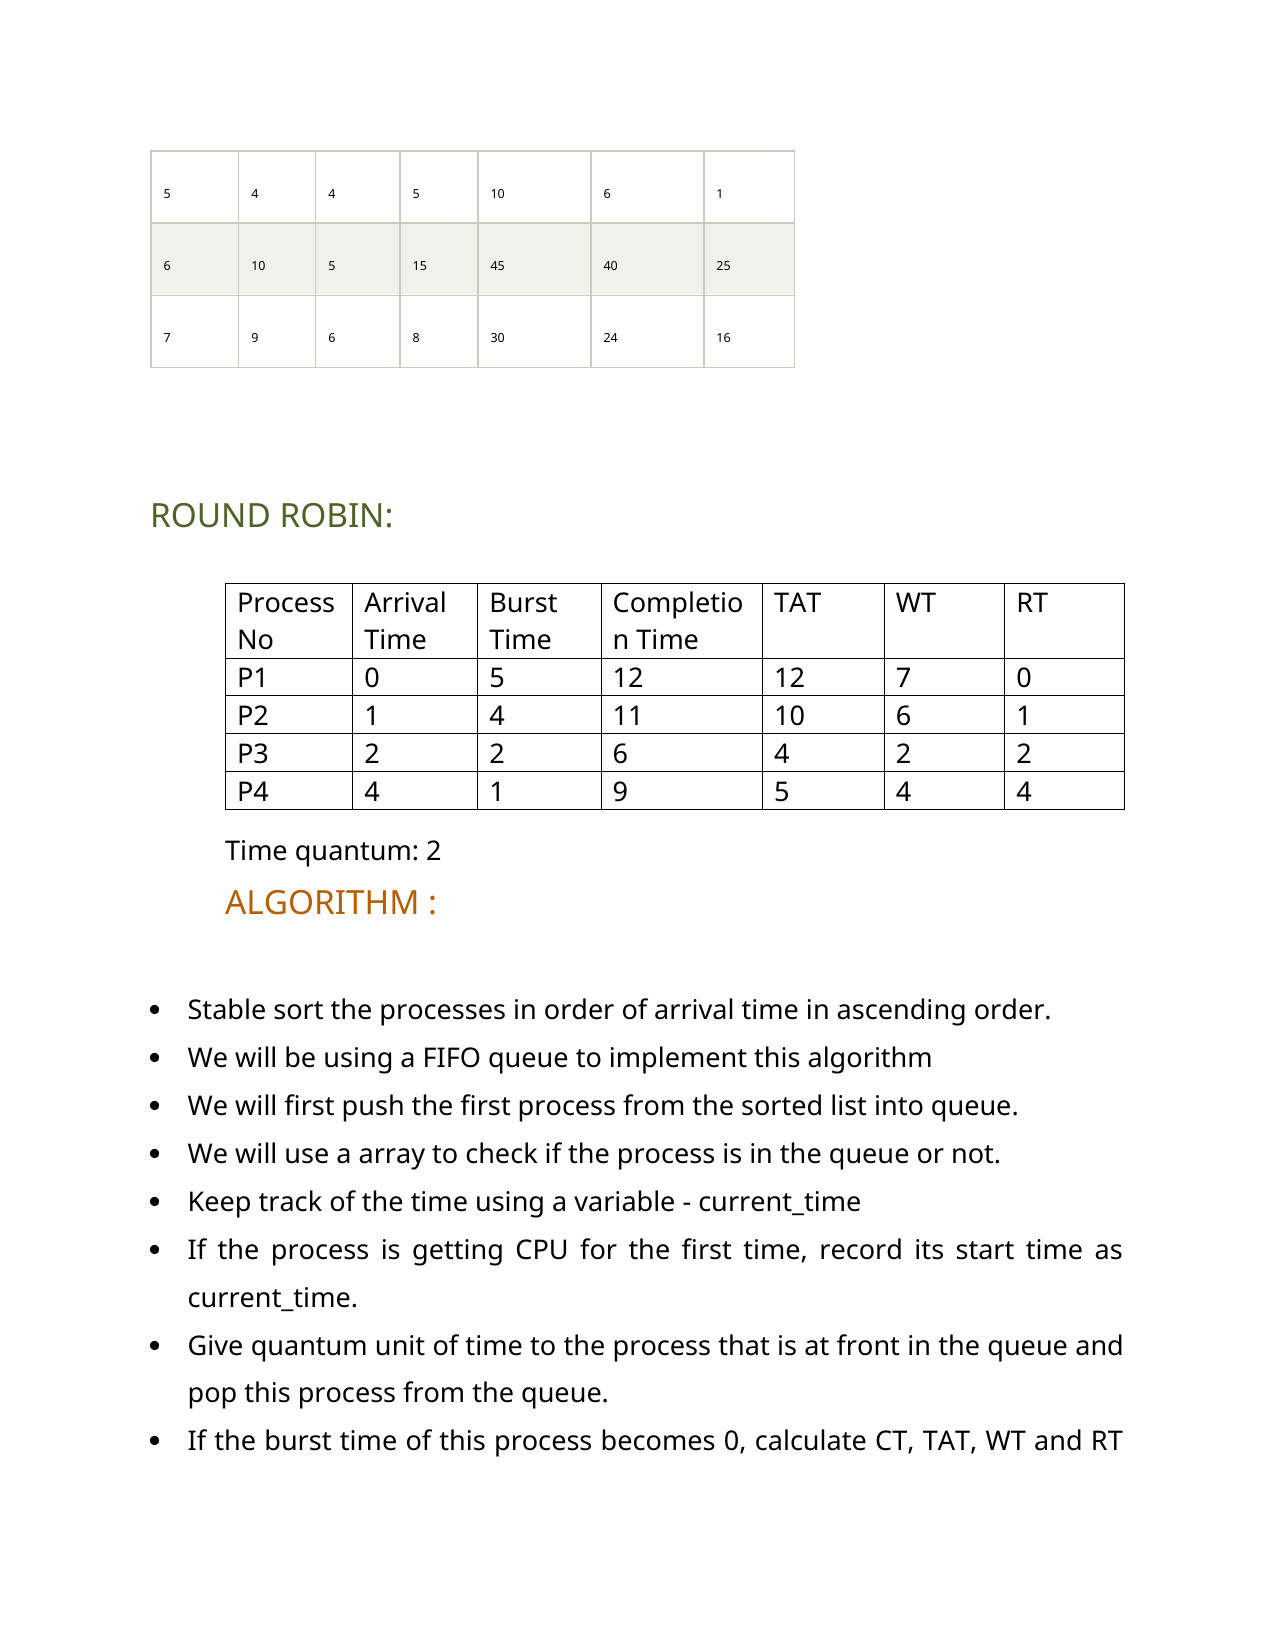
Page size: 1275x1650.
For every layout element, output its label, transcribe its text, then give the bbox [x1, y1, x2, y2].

table_cell 9 [602, 772, 762, 809]
table_header Completion Time [602, 584, 762, 657]
table_cell 25 [705, 224, 794, 294]
table_cell 40 [592, 224, 703, 294]
table_cell 7 [152, 296, 238, 367]
table_cell 12 [763, 659, 884, 695]
table_cell 10 [479, 152, 590, 222]
list Give quantum unit of time to the process that is at front in the queue and pop this process from the queue. [150, 1326, 1125, 1411]
table_cell 7 [885, 659, 1004, 695]
table_cell P4 [226, 772, 352, 809]
table_cell 4 [239, 152, 315, 222]
list Keep track of the time using a variable - current_time [150, 1182, 1125, 1219]
table_cell 2 [478, 734, 601, 771]
table_header Burst Time [478, 584, 601, 657]
table_header RT [1005, 584, 1124, 657]
table_header WT [885, 584, 1004, 657]
table_header TAT [763, 584, 884, 657]
table_cell 4 [763, 734, 884, 771]
list If the process is getting CPU for the first time, record its start time as current_time. [150, 1230, 1125, 1315]
table_cell 5 [763, 772, 884, 809]
table_cell 6 [885, 696, 1004, 733]
table_cell 4 [316, 152, 399, 222]
table_cell 2 [1005, 734, 1124, 771]
table_cell 2 [885, 734, 1004, 771]
table_cell P1 [226, 659, 352, 695]
table_cell 12 [602, 659, 762, 695]
subtitle ALGORITHM : [150, 879, 1125, 924]
list We will use a array to check if the process is in the queue or not. [150, 1134, 1125, 1171]
table_cell 4 [353, 772, 477, 809]
table_cell 1 [705, 152, 794, 222]
table_cell 1 [478, 772, 601, 809]
list We will first push the first process from the sorted list into queue. [150, 1086, 1125, 1123]
table_cell 1 [1005, 696, 1124, 733]
table_header Process No [226, 584, 352, 657]
table_cell 4 [478, 696, 601, 733]
table_cell 0 [353, 659, 477, 695]
table_cell 6 [602, 734, 762, 771]
table_cell 6 [152, 224, 238, 294]
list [150, 1422, 1125, 1459]
table_cell 30 [479, 296, 590, 367]
table_cell 4 [885, 772, 1004, 809]
table_cell 5 [152, 152, 238, 222]
table_cell 16 [705, 296, 794, 367]
table_cell 9 [239, 296, 315, 367]
table_cell 11 [602, 696, 762, 733]
table_cell 45 [479, 224, 590, 294]
table_cell 1 [353, 696, 477, 733]
table_cell 5 [316, 224, 399, 294]
list We will be using a FIFO queue to implement this algorithm [150, 1038, 1125, 1075]
subtitle ROUND ROBIN: [150, 492, 1125, 537]
table_cell 4 [1005, 772, 1124, 809]
table_cell 6 [316, 296, 399, 367]
table_cell 15 [401, 224, 477, 294]
table_cell 5 [401, 152, 477, 222]
table_cell 10 [239, 224, 315, 294]
text Time quantum: 2 [150, 831, 1125, 868]
table_cell 5 [478, 659, 601, 695]
table_cell 0 [1005, 659, 1124, 695]
table_cell P2 [226, 696, 352, 733]
table_cell 10 [763, 696, 884, 733]
list Stable sort the processes in order of arrival time in ascending order. [150, 991, 1125, 1027]
table_cell 8 [401, 296, 477, 367]
table_cell 6 [592, 152, 703, 222]
table_cell 24 [592, 296, 703, 367]
table_header Arrival Time [353, 584, 477, 657]
table_cell P3 [226, 734, 352, 771]
table_cell 2 [353, 734, 477, 771]
